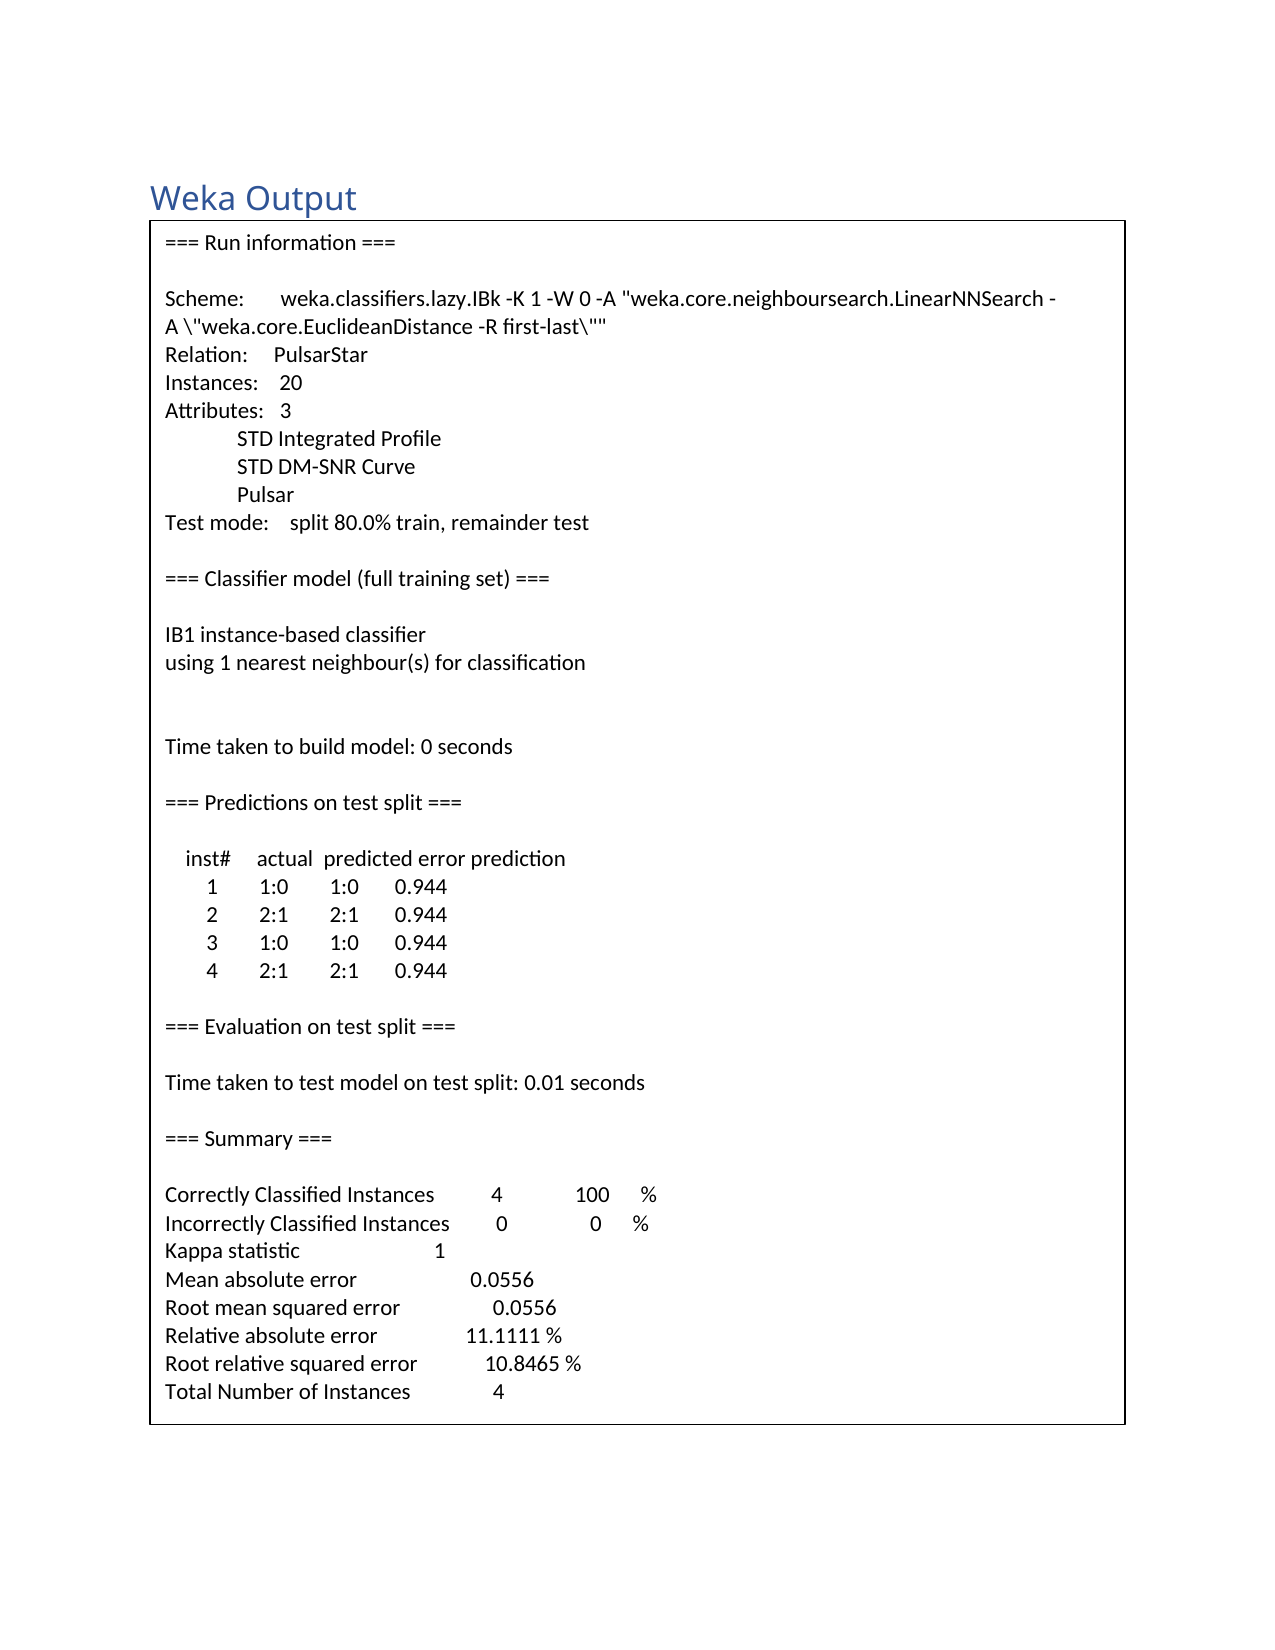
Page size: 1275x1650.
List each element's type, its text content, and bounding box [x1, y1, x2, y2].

subtitle Weka Output [150, 175, 1125, 220]
